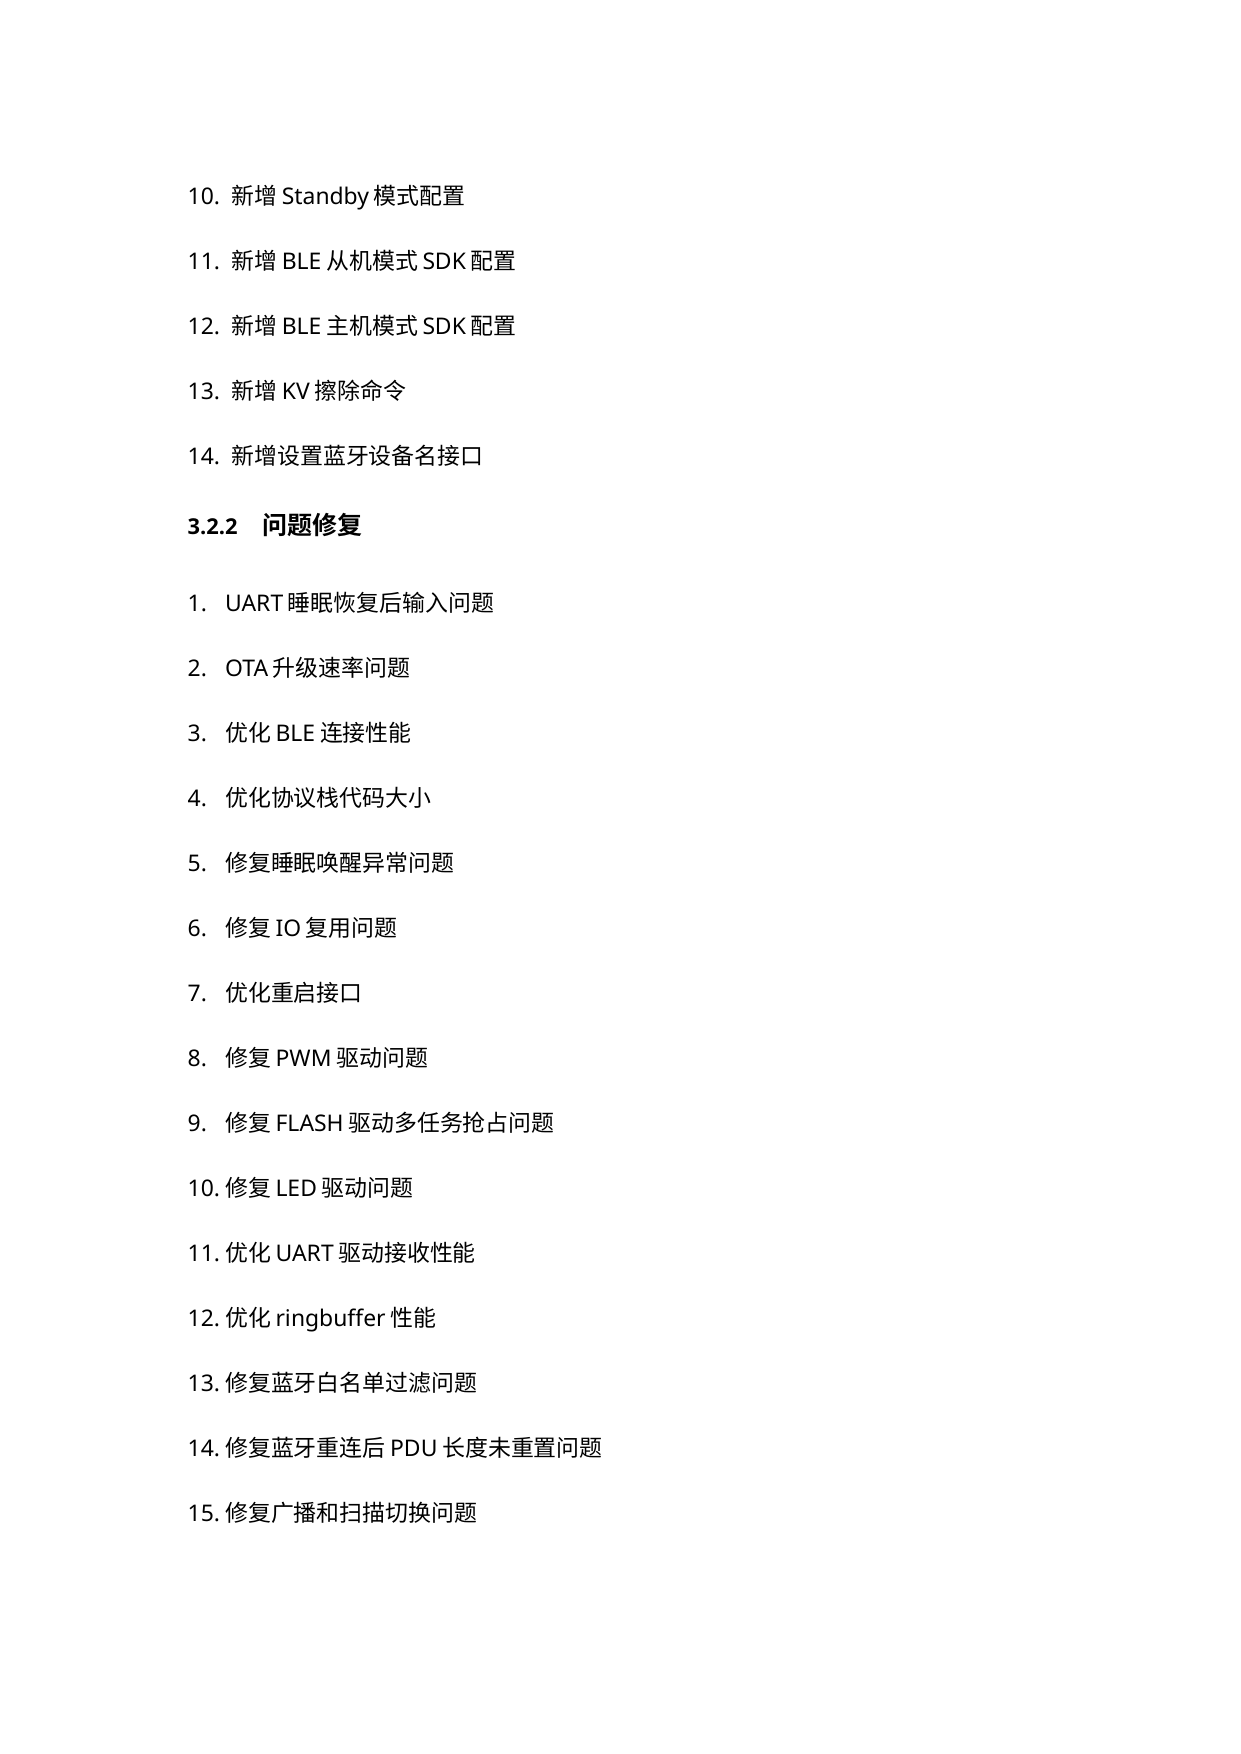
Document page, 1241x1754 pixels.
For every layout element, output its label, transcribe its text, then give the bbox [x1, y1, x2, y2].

list 优化ringbuffer性能 [187, 1284, 1053, 1349]
list 新增KV擦除命令 [187, 357, 1053, 422]
list 修复LED驱动问题 [187, 1154, 1053, 1219]
list 优化协议栈代码大小 [187, 764, 1053, 829]
list 修复IO复用问题 [187, 894, 1053, 959]
list 新增BLE从机模式SDK配置 [187, 227, 1053, 292]
list 新增Standby模式配置 [187, 162, 1053, 227]
list UART睡眠恢复后输入问题 [187, 569, 1053, 634]
list 优化BLE连接性能 [187, 699, 1053, 764]
list 优化重启接口 [187, 959, 1053, 1024]
list 修复广播和扫描切换问题 [187, 1479, 1053, 1544]
list 新增设置蓝牙设备名接口 [187, 422, 1053, 487]
list 修复FLASH驱动多任务抢占问题 [187, 1089, 1053, 1154]
list OTA升级速率问题 [187, 634, 1053, 699]
list 修复PWM驱动问题 [187, 1024, 1053, 1089]
list 修复蓝牙白名单过滤问题 [187, 1349, 1053, 1414]
list 修复蓝牙重连后PDU长度未重置问题 [187, 1414, 1053, 1479]
list 修复睡眠唤醒异常问题 [187, 829, 1053, 894]
subtitle 问题修复 [187, 491, 1053, 556]
list 新增BLE主机模式SDK配置 [187, 292, 1053, 357]
list 优化UART驱动接收性能 [187, 1219, 1053, 1284]
